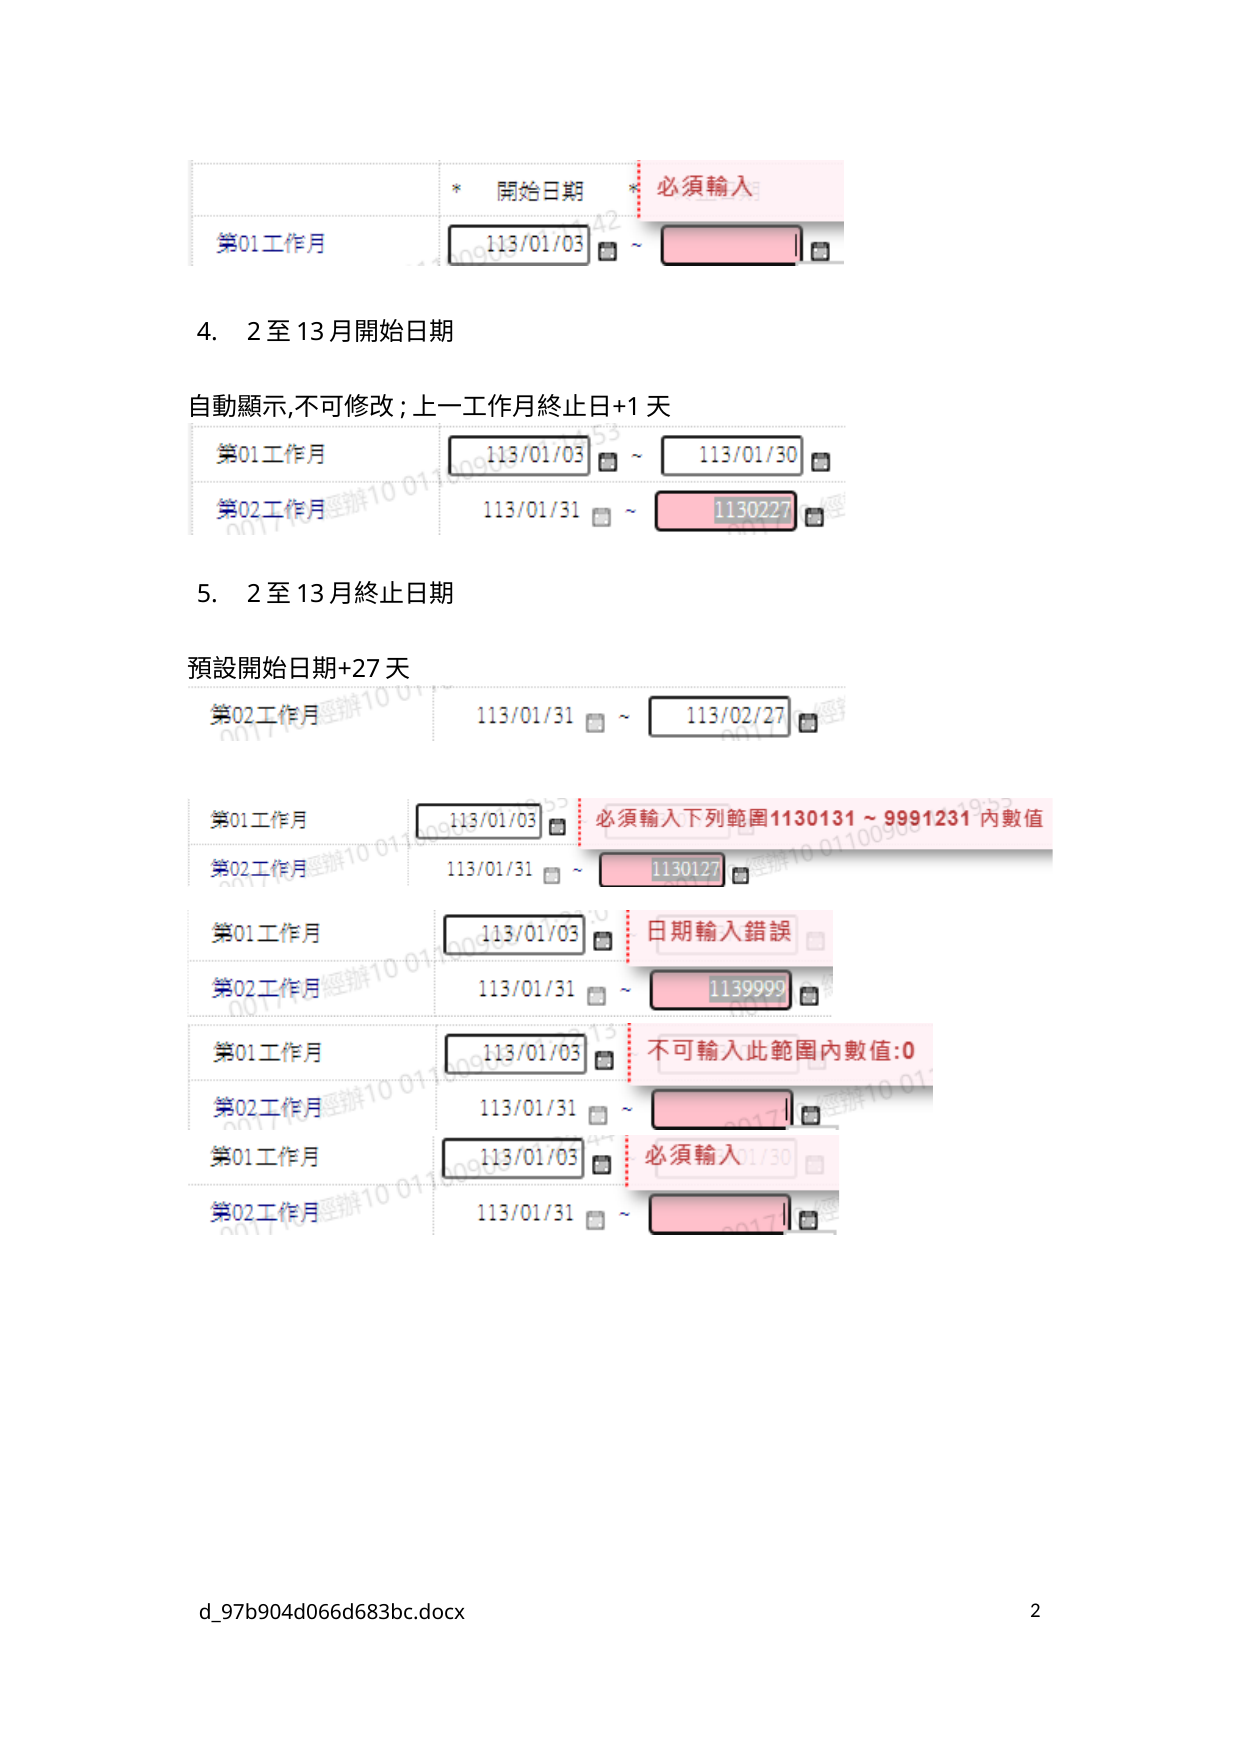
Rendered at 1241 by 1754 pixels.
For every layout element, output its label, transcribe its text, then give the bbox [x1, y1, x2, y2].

picture [187, 910, 833, 1017]
list 2至13月終止日期 [197, 573, 1053, 611]
list 2至13月開始日期 [197, 311, 1053, 348]
picture [187, 685, 846, 741]
text 自動顯示,不可修改 ; 上一工作月終止日+1天 [187, 386, 1053, 423]
picture [187, 798, 1053, 887]
text 預設開始日期+27天 [187, 648, 1053, 686]
